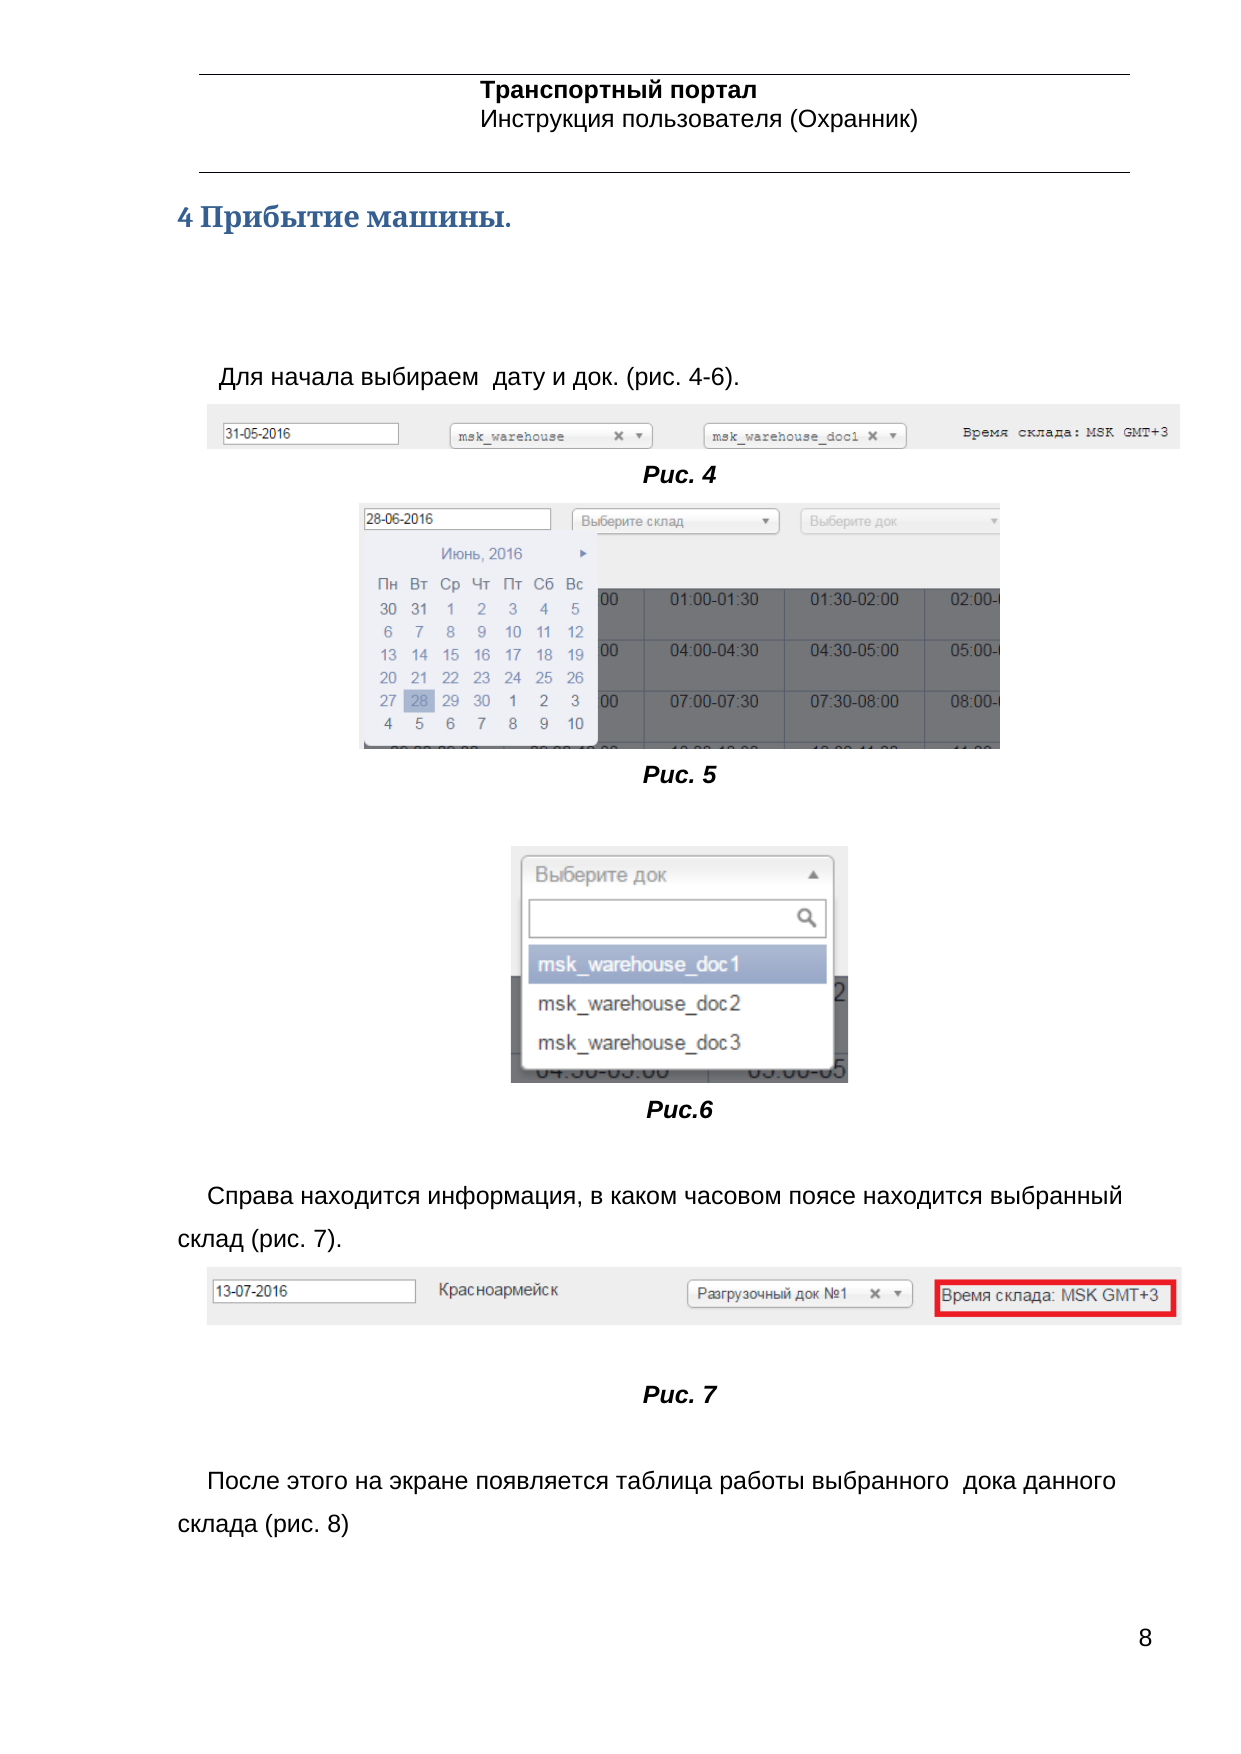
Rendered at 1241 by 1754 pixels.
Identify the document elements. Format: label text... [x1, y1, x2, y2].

picture [206, 1267, 1182, 1325]
text Рис.6 [177, 1095, 1152, 1123]
picture [359, 503, 1000, 749]
picture [206, 404, 1181, 449]
text Для начала выбираем дату и док. (рис. 4-6). [177, 362, 1152, 390]
subtitle 4 Прибытие машины. [177, 201, 1152, 235]
text Рис. 5 [177, 761, 1152, 789]
picture [510, 846, 849, 1083]
text Справа находится информация, в каком часовом поясе находится выбранный склад (рис. 7). [177, 1181, 1152, 1253]
text После этого на экране появляется таблица работы выбранного дока данного склада (рис. 8) [177, 1466, 1152, 1538]
text Рис. 7 [177, 1380, 1152, 1409]
text Рис. 4 [177, 460, 1152, 489]
